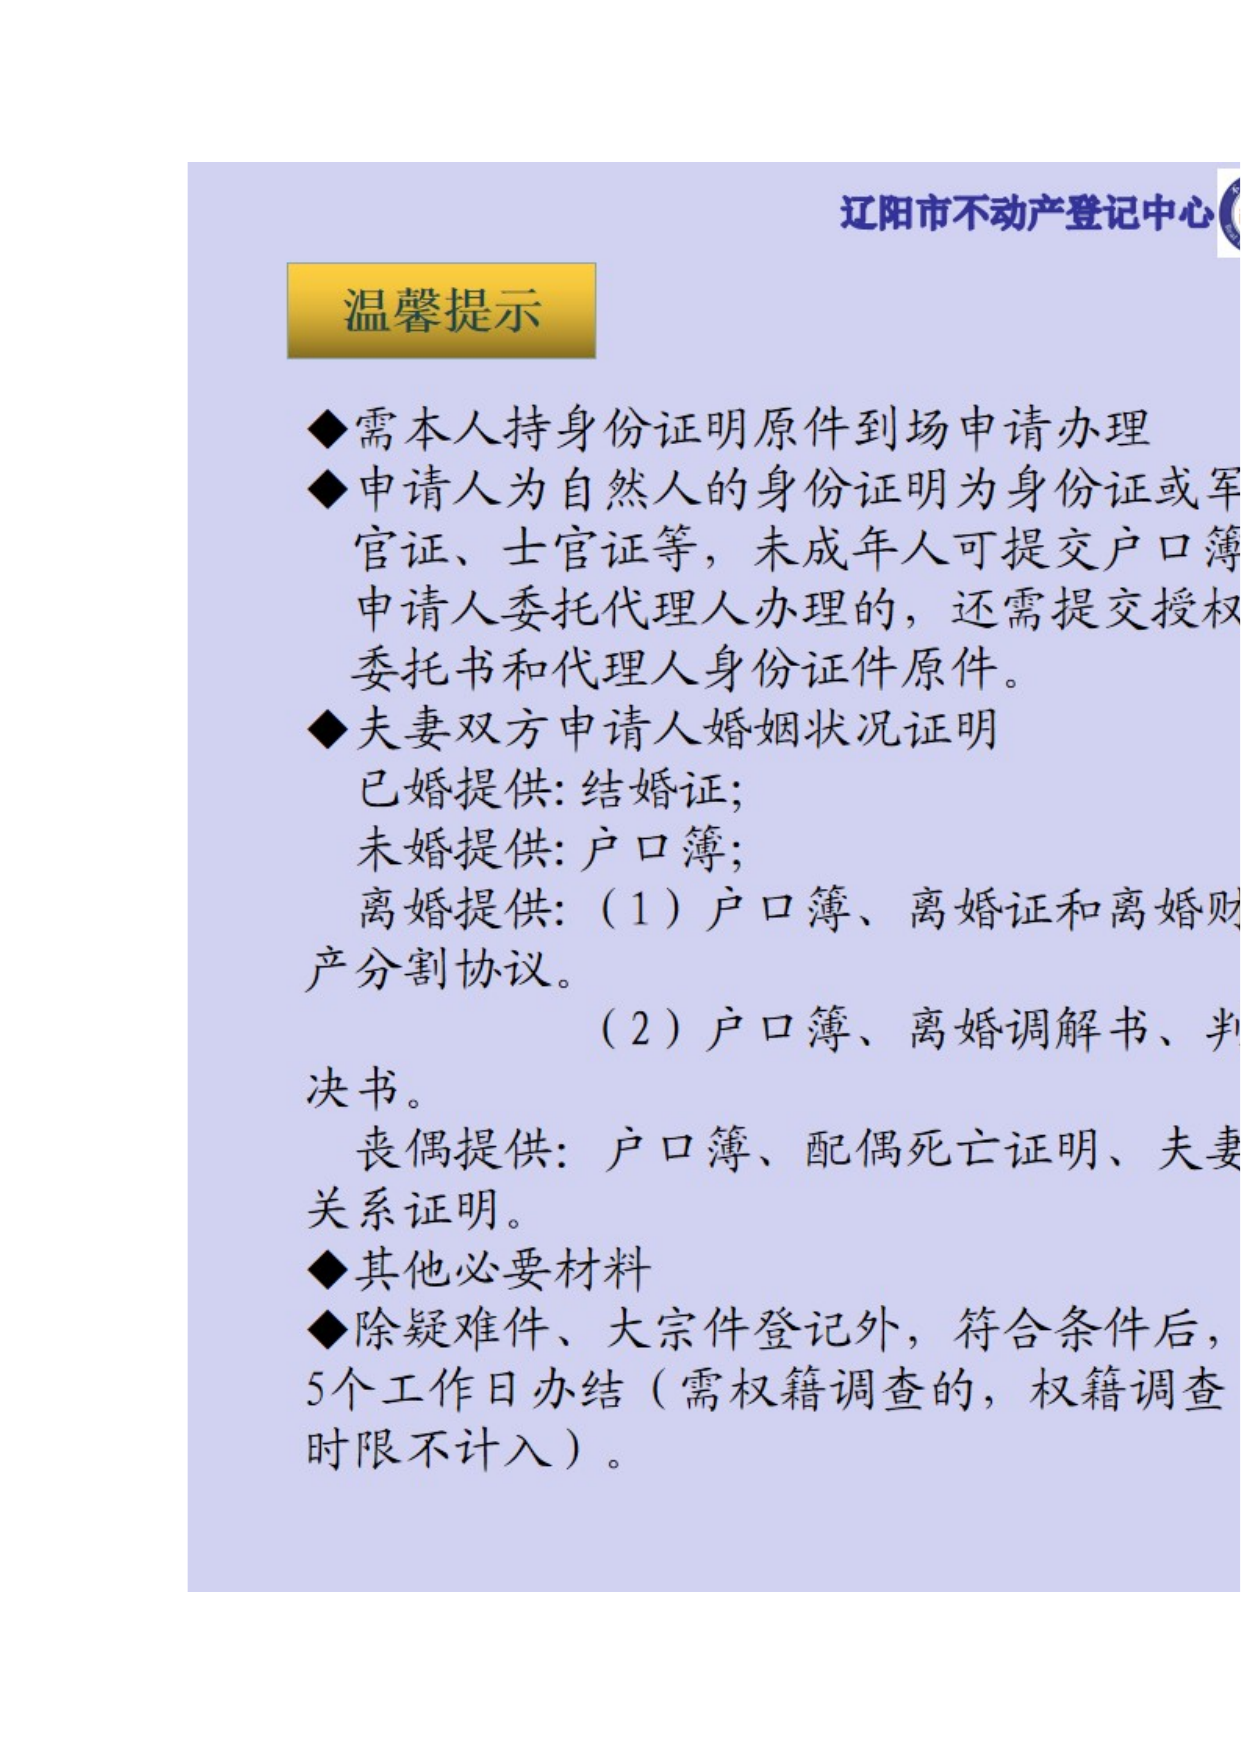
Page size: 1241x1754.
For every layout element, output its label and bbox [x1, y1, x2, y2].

picture [187, 162, 1241, 1592]
